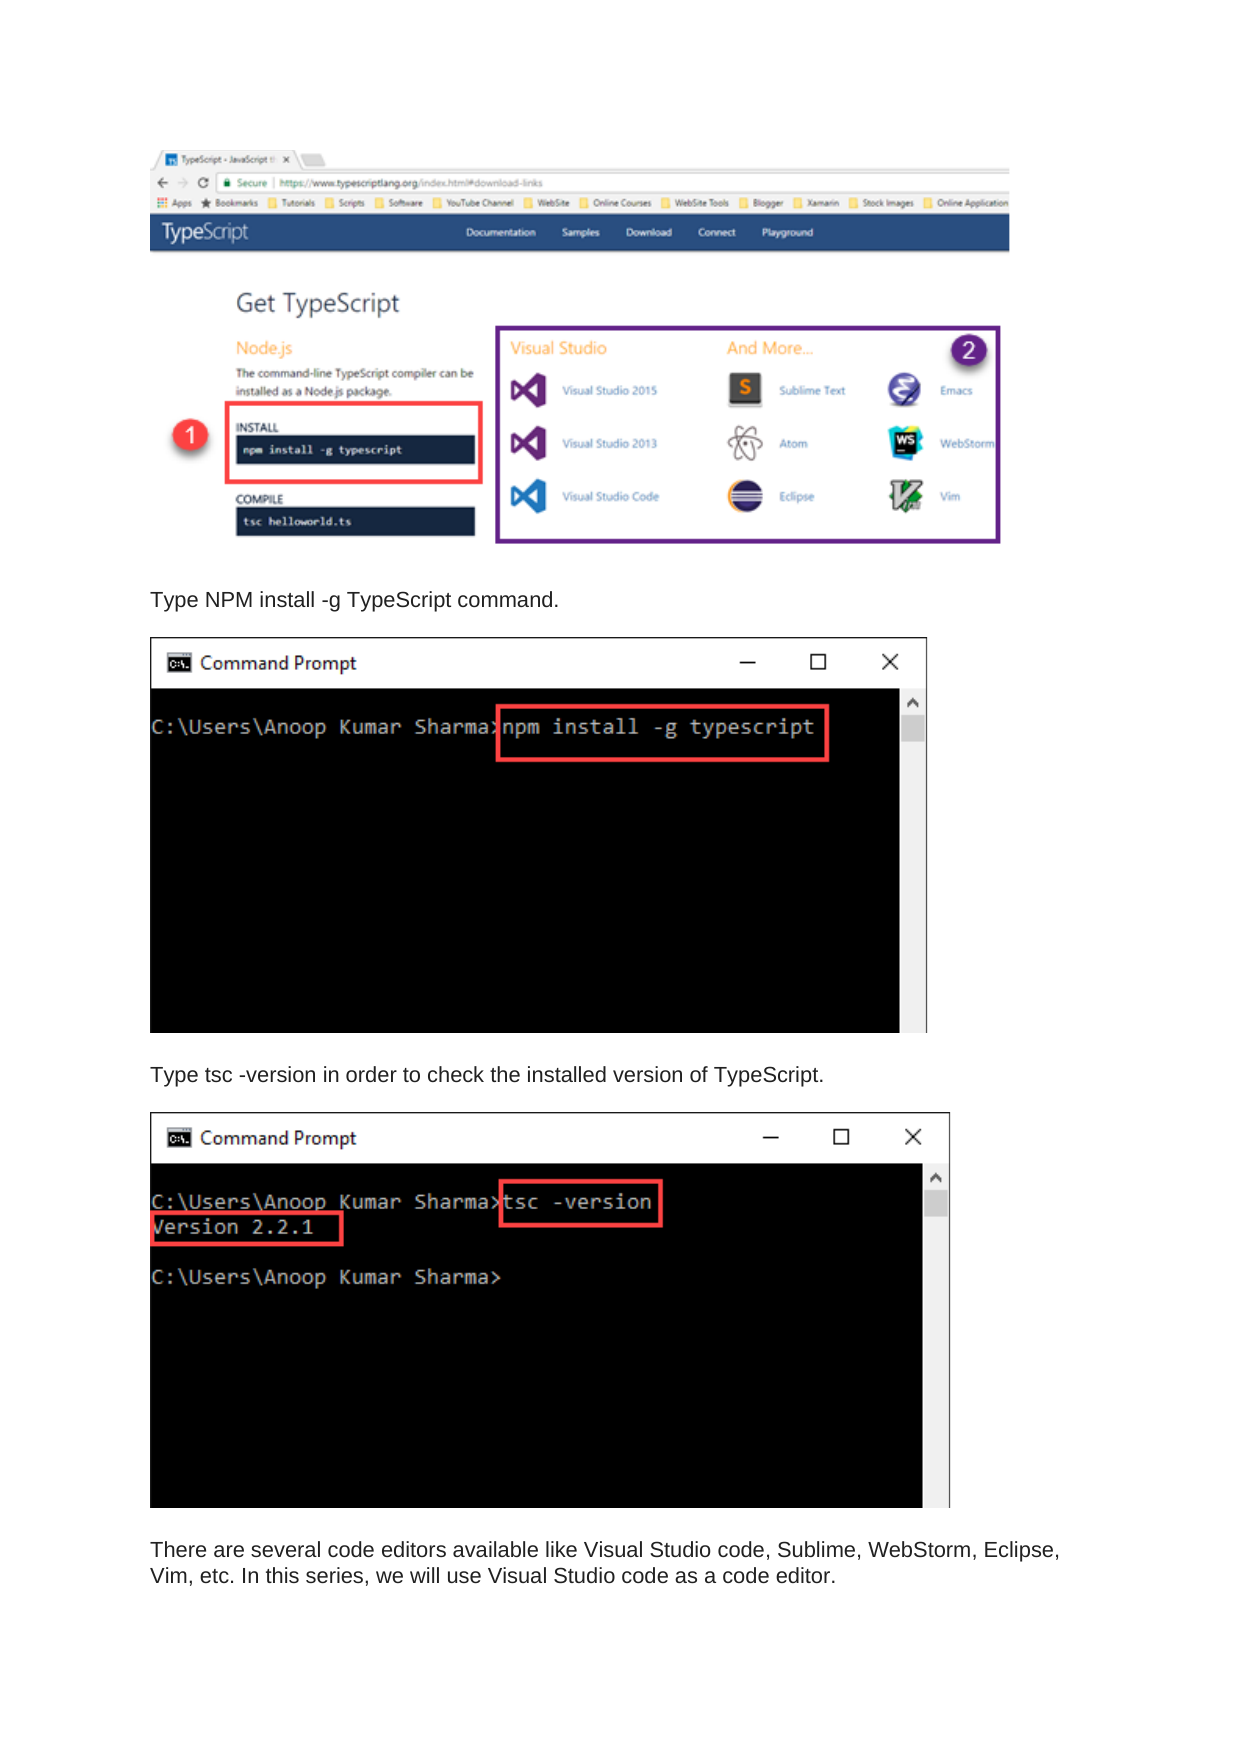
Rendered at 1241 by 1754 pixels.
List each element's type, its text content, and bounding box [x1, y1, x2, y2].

picture [150, 150, 1010, 558]
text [150, 1537, 1090, 1588]
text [150, 150, 1090, 1037]
picture [150, 637, 928, 1033]
picture [150, 1112, 951, 1508]
